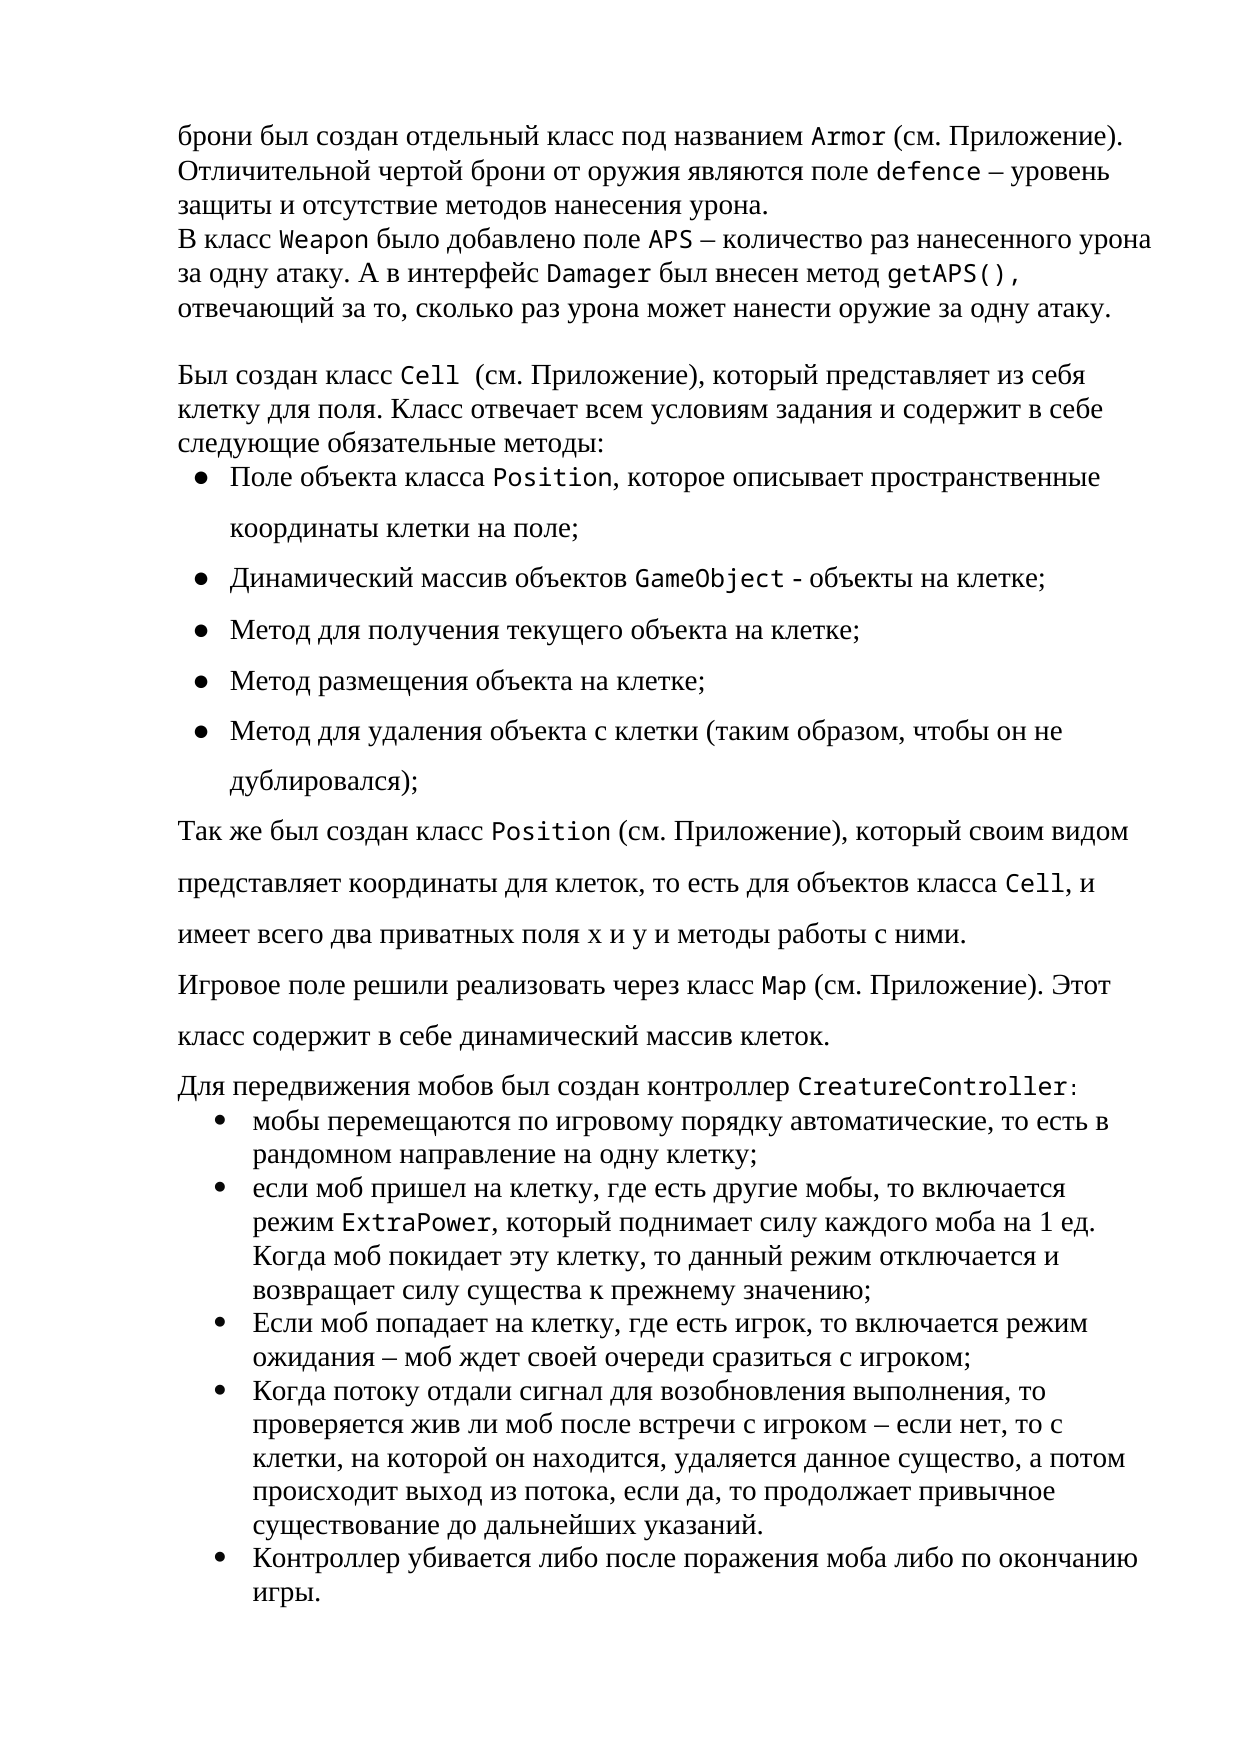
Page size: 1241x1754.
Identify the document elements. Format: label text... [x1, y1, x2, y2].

list Метод для удаления объекта с клетки (таким образом, чтобы он не дублировался); [192, 713, 1152, 797]
list Метод для получения текущего объекта на клетке; [192, 612, 1152, 646]
list если моб пришел на клетку, где есть другие мобы, то включается режим ExtraPower, который поднимает силу каждого моба на 1 ед. Когда моб покидает эту клетку, то данный режим отключается и возвращает силу существа к прежнему значению; [215, 1170, 1152, 1306]
list мобы перемещаются по игровому порядку автоматические, то есть в рандомном направление на одну клетку; [215, 1103, 1152, 1170]
text Был создан класс Cell (см. Приложение), который представляет из себя клетку для поля. Класс отвечает всем условиям задания и содержит в себе следующие обязательные методы: [177, 357, 1152, 459]
list Динамический массив объектов GameObject - объекты на клетке; [192, 560, 1152, 595]
list Поле объекта класса Position, которое описывает пространственные координаты клетки на поле; [192, 459, 1152, 544]
text Так же был создан класс Position (см. Приложение), который своим видом представляет координаты для клеток, то есть для объектов класса Cell, и имеет всего два приватных поля x и y и методы работы с ними. [177, 813, 1152, 950]
list Метод размещения объекта на клетке; [192, 663, 1152, 696]
list Если моб попадает на клетку, где есть игрок, то включается режим ожидания – моб ждет своей очереди сразиться с игроком; [215, 1306, 1152, 1373]
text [177, 118, 1152, 323]
text Игровое поле решили реализовать через класс Map (см. Приложение). Этот класс содержит в себе динамический массив клеток. [177, 967, 1152, 1052]
text Для передвижения мобов был создан контроллер CreatureController: [177, 1068, 1152, 1103]
list Когда потоку отдали сигнал для возобновления выполнения, то проверяется жив ли моб после встречи с игроком – если нет, то с клетки, на которой он находится, удаляется данное существо, а потом происходит выход из потока, если да, то продолжает привычное существование до дальнейших указаний. [215, 1373, 1152, 1541]
list Контроллер убивается либо после поражения моба либо по окончанию игры. [215, 1541, 1152, 1608]
